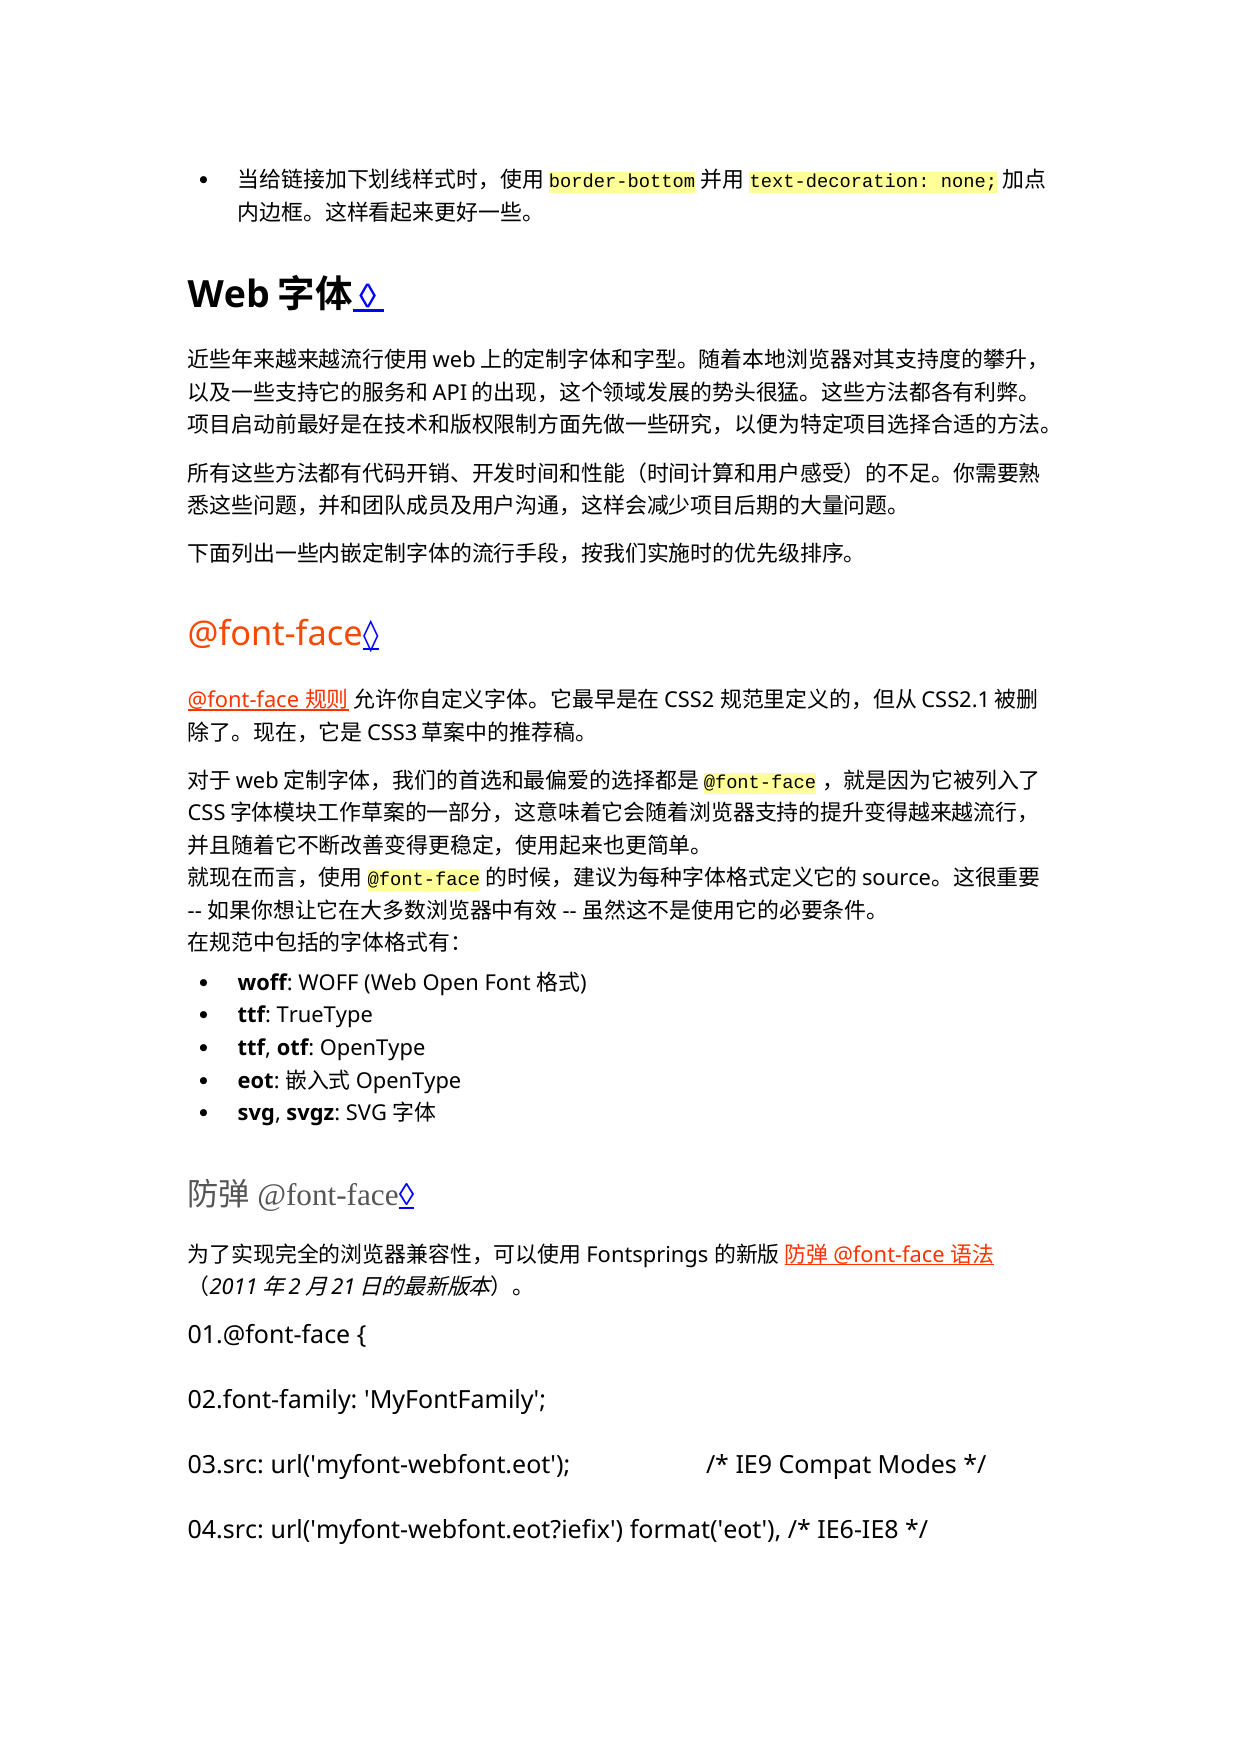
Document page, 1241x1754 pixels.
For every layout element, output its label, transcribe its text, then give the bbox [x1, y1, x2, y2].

text 01.@font-face { [187, 1301, 1053, 1366]
text Web字体◊ [187, 258, 1053, 323]
text 近些年来越来越流行使用web上的定制字体和字型。随着本地浏览器对其支持度的攀升，以及一些支持它的服务和API的出现，这个领域发展的势头很猛。这些方法都各有利弊。项目启动前最好是在技术和版权限制方面先做一些研究，以便为特定项目选择合适的方法。 [187, 342, 1053, 439]
list svg, svgz: SVG 字体 [200, 1095, 1053, 1128]
text 在规范中包括的字体格式有： [187, 925, 1053, 957]
text 02.font-family: 'MyFontFamily'; [187, 1366, 1053, 1431]
text 为了实现完全的浏览器兼容性，可以使用 Fontsprings 的新版 防弹 @font-face 语法 （2011年2月21日的最新版本）。 [187, 1236, 1053, 1301]
text 下面列出一些内嵌定制字体的流行手段，按我们实施时的优先级排序。 [187, 536, 1053, 568]
text 03.src: url('myfont-webfont.eot'); /* IE9 Compat Modes */ [187, 1431, 1053, 1496]
list ttf, otf: OpenType [200, 1030, 1053, 1063]
text @font-face 规则 允许你自定义字体。它最早是在CSS2 规范里定义的，但从CSS2.1被删除了。现在，它是CSS3草案中的推荐稿。 [187, 682, 1053, 747]
text 就现在而言，使用 @font-face 的时候，建议为每种字体格式定义它的source。这很重要 -- 如果你想让它在大多数浏览器中有效 -- 虽然这不是使用它的必要条件。 [187, 860, 1053, 925]
text 对于web定制字体，我们的首选和最偏爱的选择都是 @font-face ，就是因为它被列入了CSS字体模块工作草案的一部分，这意味着它会随着浏览器支持的提升变得越来越流行，并且随着它不断改善变得更稳定，使用起来也更简单。 [187, 762, 1053, 860]
list eot: 嵌入式 OpenType [200, 1063, 1053, 1095]
list woff: WOFF (Web Open Font 格式) [200, 965, 1053, 998]
list 当给链接加下划线样式时，使用 border-bottom 并用 text-decoration: none; 加点内边框。这样看起来更好一些。 [200, 162, 1053, 227]
text 防弹 @font-face◊ [187, 1159, 1053, 1224]
text @font-face◊ [187, 599, 1053, 664]
list ttf: TrueType [200, 998, 1053, 1030]
text 所有这些方法都有代码开销、开发时间和性能（时间计算和用户感受）的不足。你需要熟悉这些问题，并和团队成员及用户沟通，这样会减少项目后期的大量问题。 [187, 455, 1053, 520]
text 04.src: url('myfont-webfont.eot?iefix') format('eot'), /* IE6-IE8 */ [187, 1496, 1053, 1561]
